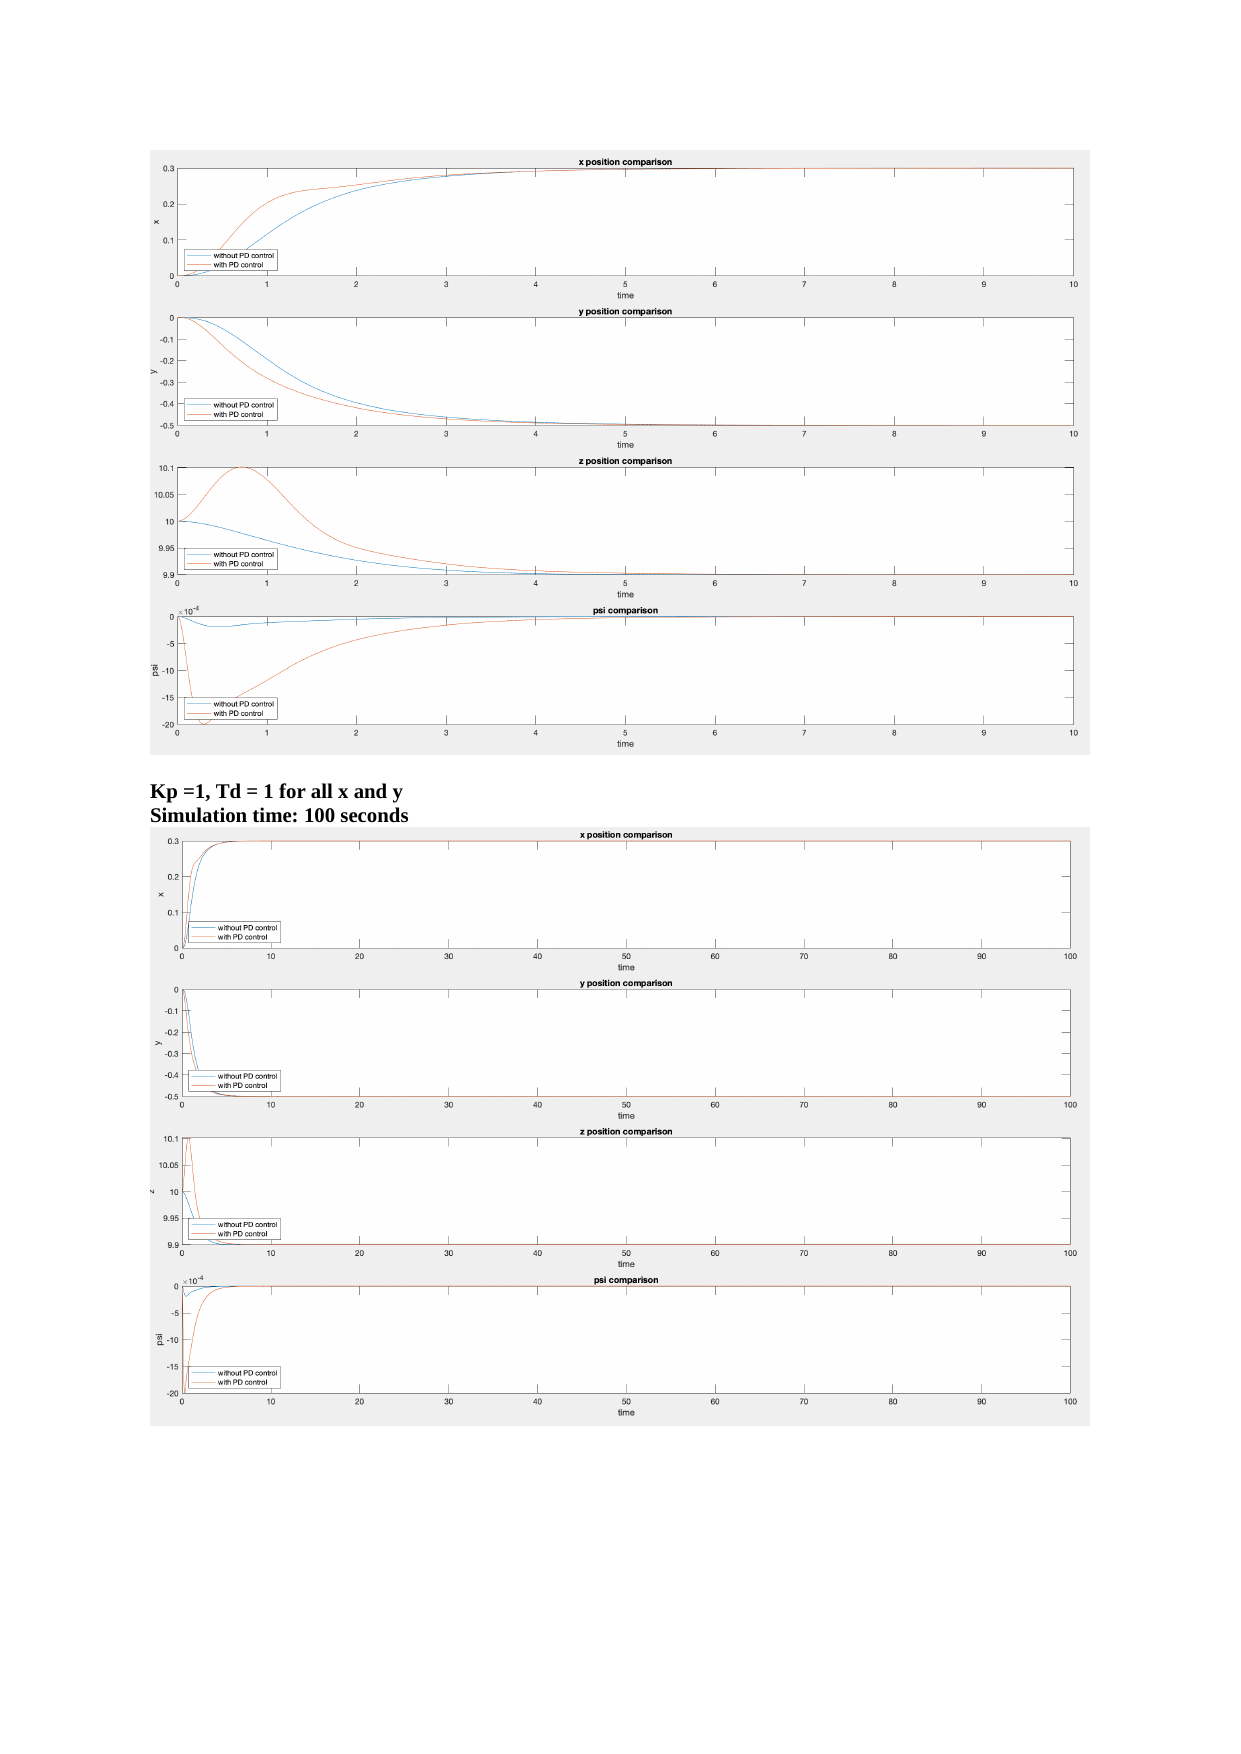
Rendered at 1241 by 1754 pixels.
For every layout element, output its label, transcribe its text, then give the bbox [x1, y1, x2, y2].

text Kp =1, Td = 1 for all x and y [150, 779, 1090, 803]
picture [150, 150, 1091, 755]
text Simulation time: 100 seconds [150, 803, 1090, 827]
picture [150, 827, 1091, 1426]
